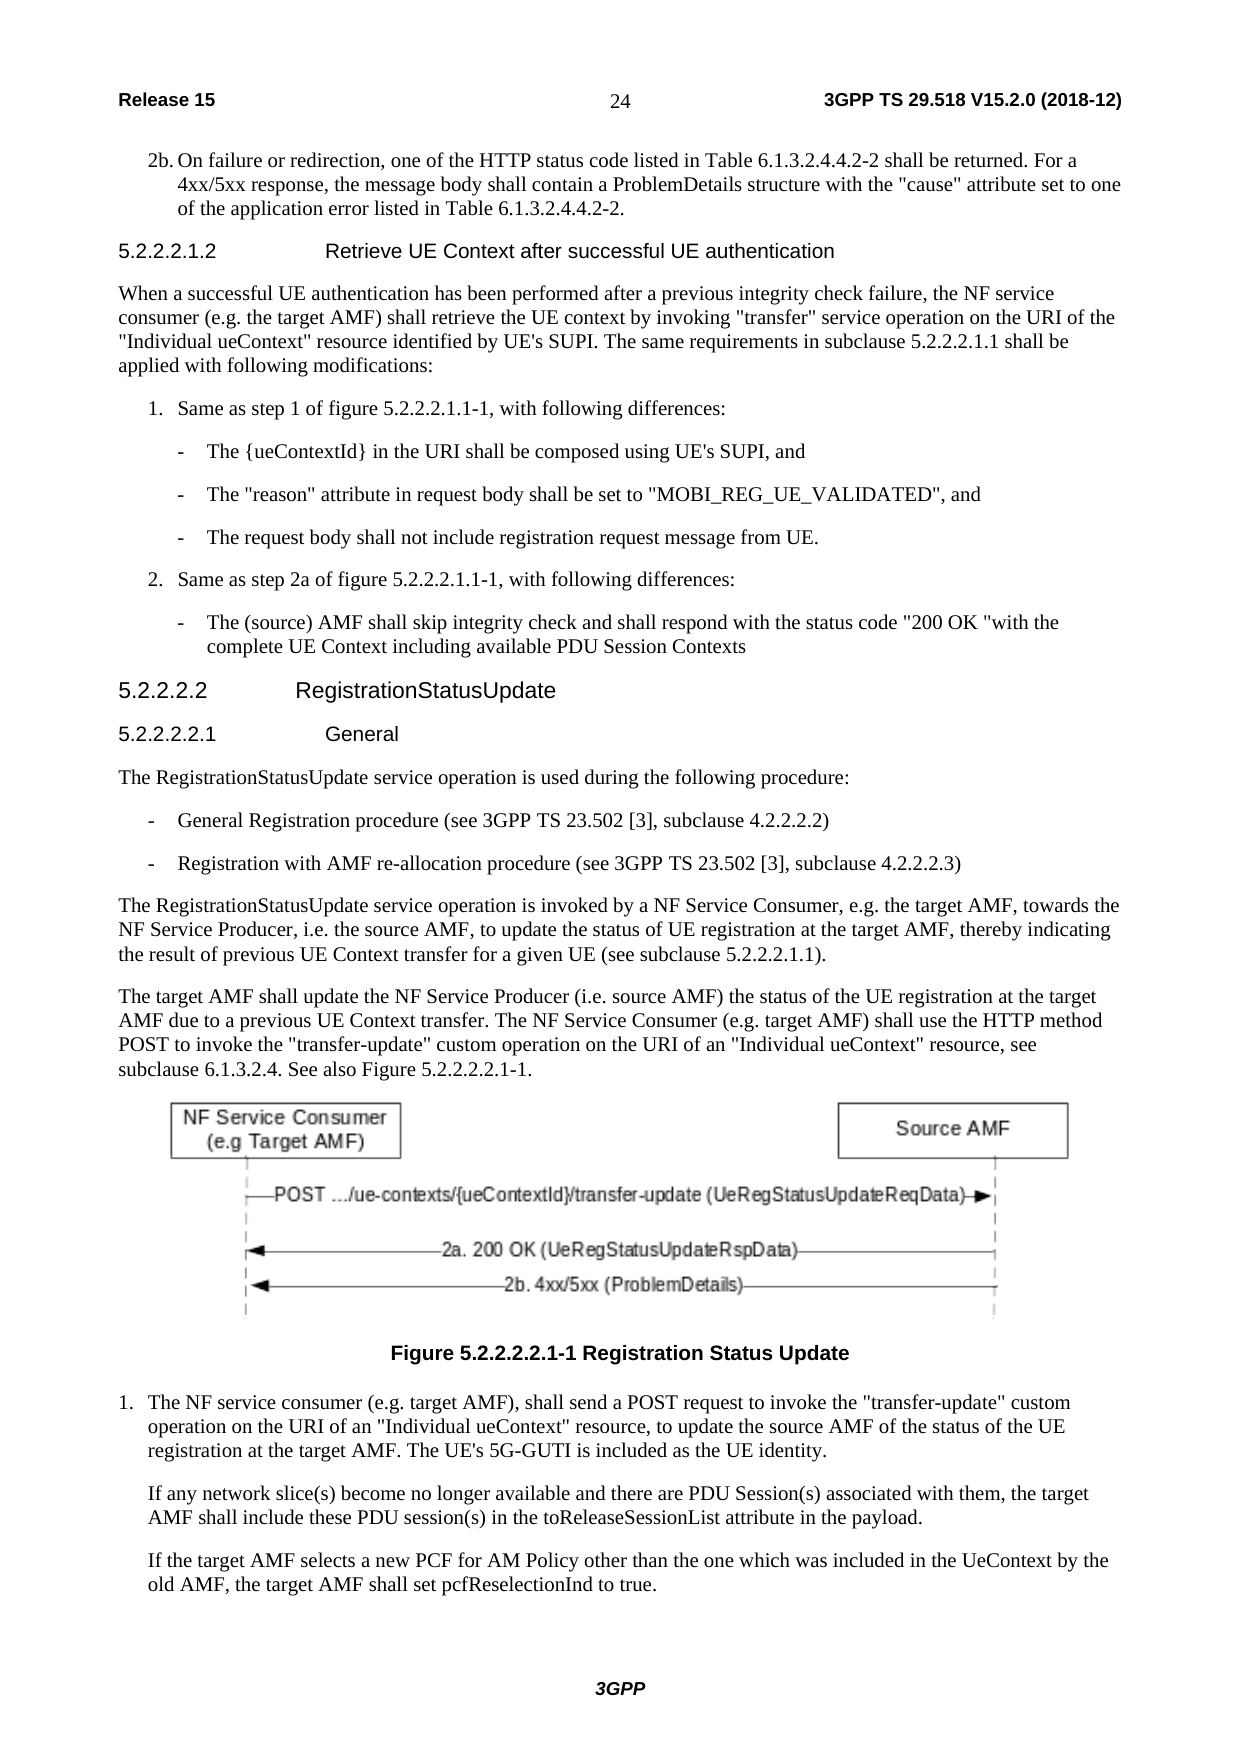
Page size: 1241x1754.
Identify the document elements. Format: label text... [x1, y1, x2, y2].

text - General Registration procedure (see 3GPP TS 23.502 [3], subclause 4.2.2.2.2) [148, 808, 1122, 832]
text - Registration with AMF re-allocation procedure (see 3GPP TS 23.502 [3], subclause 4.2.2.2.3) [148, 851, 1122, 874]
text If any network slice(s) become no longer available and there are PDU Session(s) associated with them, the target AMF shall include these PDU session(s) in the toReleaseSessionList attribute in the payload. [148, 1481, 1122, 1529]
text The RegistrationStatusUpdate service operation is used during the following procedure: [118, 765, 1122, 789]
text - The "reason" attribute in request body shall be set to "MOBI_REG_UE_VALIDATED", and [177, 482, 1122, 506]
text 1. The NF service consumer (e.g. target AMF), shall send a POST request to invoke the "transfer-update" custom operation on the URI of an "Individual ueContext" resource, to update the source AMF of the status of the UE registration at the target AMF. The UE's 5G-GUTI is included as the UE identity. [118, 1390, 1122, 1462]
subtitle 5.2.2.2.1.2 Retrieve UE Context after successful UE authentication [118, 238, 1122, 262]
text The target AMF shall update the NF Service Producer (i.e. source AMF) the status of the UE registration at the target AMF due to a previous UE Context transfer. The NF Service Consumer (e.g. target AMF) shall use the HTTP method POST to invoke the "transfer-update" custom operation on the URI of an "Individual ueContext" resource, see subclause 6.1.3.2.4. See also Figure 5.2.2.2.2.1-1. [118, 984, 1122, 1081]
text - The (source) AMF shall skip integrity check and shall respond with the status code "200 OK "with the complete UE Context including available PDU Session Contexts [177, 610, 1122, 658]
text The RegistrationStatusUpdate service operation is invoked by a NF Service Consumer, e.g. the target AMF, towards the NF Service Producer, i.e. the source AMF, to update the status of UE registration at the target AMF, thereby indicating the result of previous UE Context transfer for a given UE (see subclause 5.2.2.2.1.1). [118, 893, 1122, 966]
text 2. Same as step 2a of figure 5.2.2.2.1.1-1, with following differences: [148, 567, 1122, 591]
text 1. Same as step 1 of figure 5.2.2.2.1.1-1, with following differences: [148, 396, 1122, 420]
text When a successful UE authentication has been performed after a previous integrity check failure, the NF service consumer (e.g. the target AMF) shall retrieve the UE context by invoking "transfer" service operation on the URI of the "Individual ueContext" resource identified by UE's SUPI. The same requirements in subclause 5.2.2.2.1.1 shall be applied with following modifications: [118, 281, 1122, 377]
subtitle 5.2.2.2.2.1 General [118, 722, 1122, 746]
text If the target AMF selects a new PCF for AM Policy other than the one which was included in the UeContext by the old AMF, the target AMF shall set pcfReselectionInd to true. [148, 1548, 1122, 1596]
text - The {ueContextId} in the URI shall be composed using UE's SUPI, and [177, 439, 1122, 463]
text Figure 5.2.2.2.2.1-1 Registration Status Update [118, 1341, 1122, 1365]
subtitle 5.2.2.2.2 RegistrationStatusUpdate [118, 677, 1122, 703]
text - The request body shall not include registration request message from UE. [177, 524, 1122, 549]
text 2b. On failure or redirection, one of the HTTP status code listed in Table 6.1.3.2.4.4.2-2 shall be returned. For a 4xx/5xx response, the message body shall contain a ProblemDetails structure with the "cause" attribute set to one of the application error listed in Table 6.1.3.2.4.4.2-2. [148, 147, 1122, 220]
